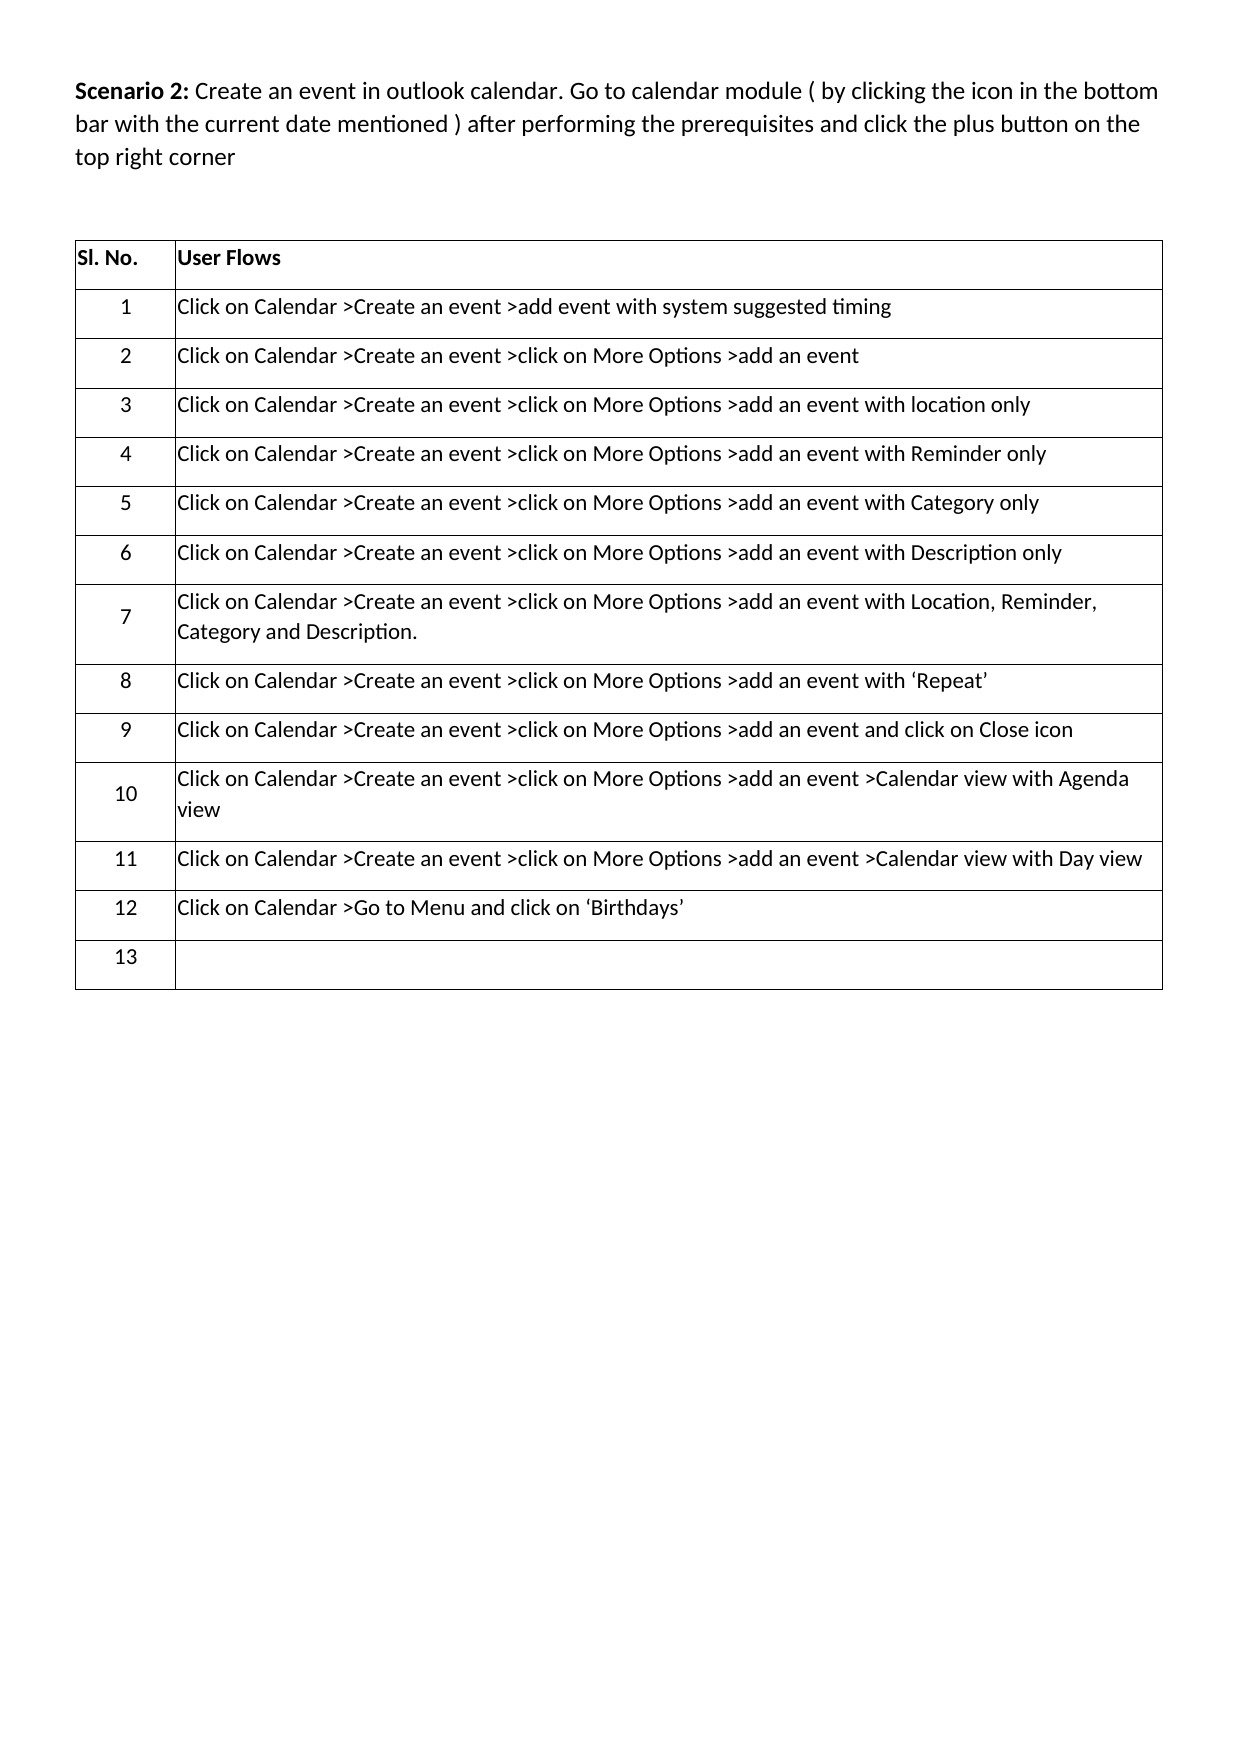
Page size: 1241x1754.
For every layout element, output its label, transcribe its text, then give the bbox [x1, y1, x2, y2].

table_cell Click on Calendar >Create an event >add event with system suggested timing [176, 290, 1162, 338]
table_cell Click on Calendar >Create an event >click on More Options >add an event with Category only [176, 487, 1162, 535]
table_cell Click on Calendar >Create an event >click on More Options >add an event >Calendar view with Day view [176, 842, 1162, 890]
table_cell 8 [76, 665, 175, 713]
table_cell 1 [76, 290, 175, 338]
table_cell Click on Calendar >Create an event >click on More Options >add an event with Description only [176, 536, 1162, 584]
table_cell 2 [76, 339, 175, 387]
table_cell 13 [76, 941, 175, 989]
table_cell 6 [76, 536, 175, 584]
table_cell Click on Calendar >Create an event >click on More Options >add an event and click on Close icon [176, 714, 1162, 762]
table_cell 5 [76, 487, 175, 535]
table_header User Flows [176, 241, 1162, 289]
table_cell 3 [76, 389, 175, 437]
table_cell 10 [76, 763, 175, 841]
table_cell Click on Calendar >Create an event >click on More Options >add an event with Reminder only [176, 438, 1162, 486]
table_cell Click on Calendar >Create an event >click on More Options >add an event [176, 339, 1162, 387]
table_cell Click on Calendar >Create an event >click on More Options >add an event with Location, Reminder, Category and Description. [176, 585, 1162, 663]
table_cell Click on Calendar >Create an event >click on More Options >add an event with ‘Repeat’ [176, 665, 1162, 713]
table_cell Click on Calendar >Create an event >click on More Options >add an event with location only [176, 389, 1162, 437]
table_cell Click on Calendar >Create an event >click on More Options >add an event >Calendar view with Agenda view [176, 763, 1162, 841]
table_header Sl. No. [76, 241, 175, 289]
table_cell 4 [76, 438, 175, 486]
table_cell 9 [76, 714, 175, 762]
table_cell [176, 941, 1162, 989]
table_cell 12 [76, 891, 175, 939]
table_cell 7 [76, 585, 175, 663]
text Scenario 2: Create an event in outlook calendar. Go to calendar module ( by clicking the icon in the bottom bar with the current date mentioned ) after performing the prerequisites and click the plus button on the top right corner [75, 75, 1165, 171]
table_cell 11 [76, 842, 175, 890]
table_cell Click on Calendar >Go to Menu and click on ‘Birthdays’ [176, 891, 1162, 939]
